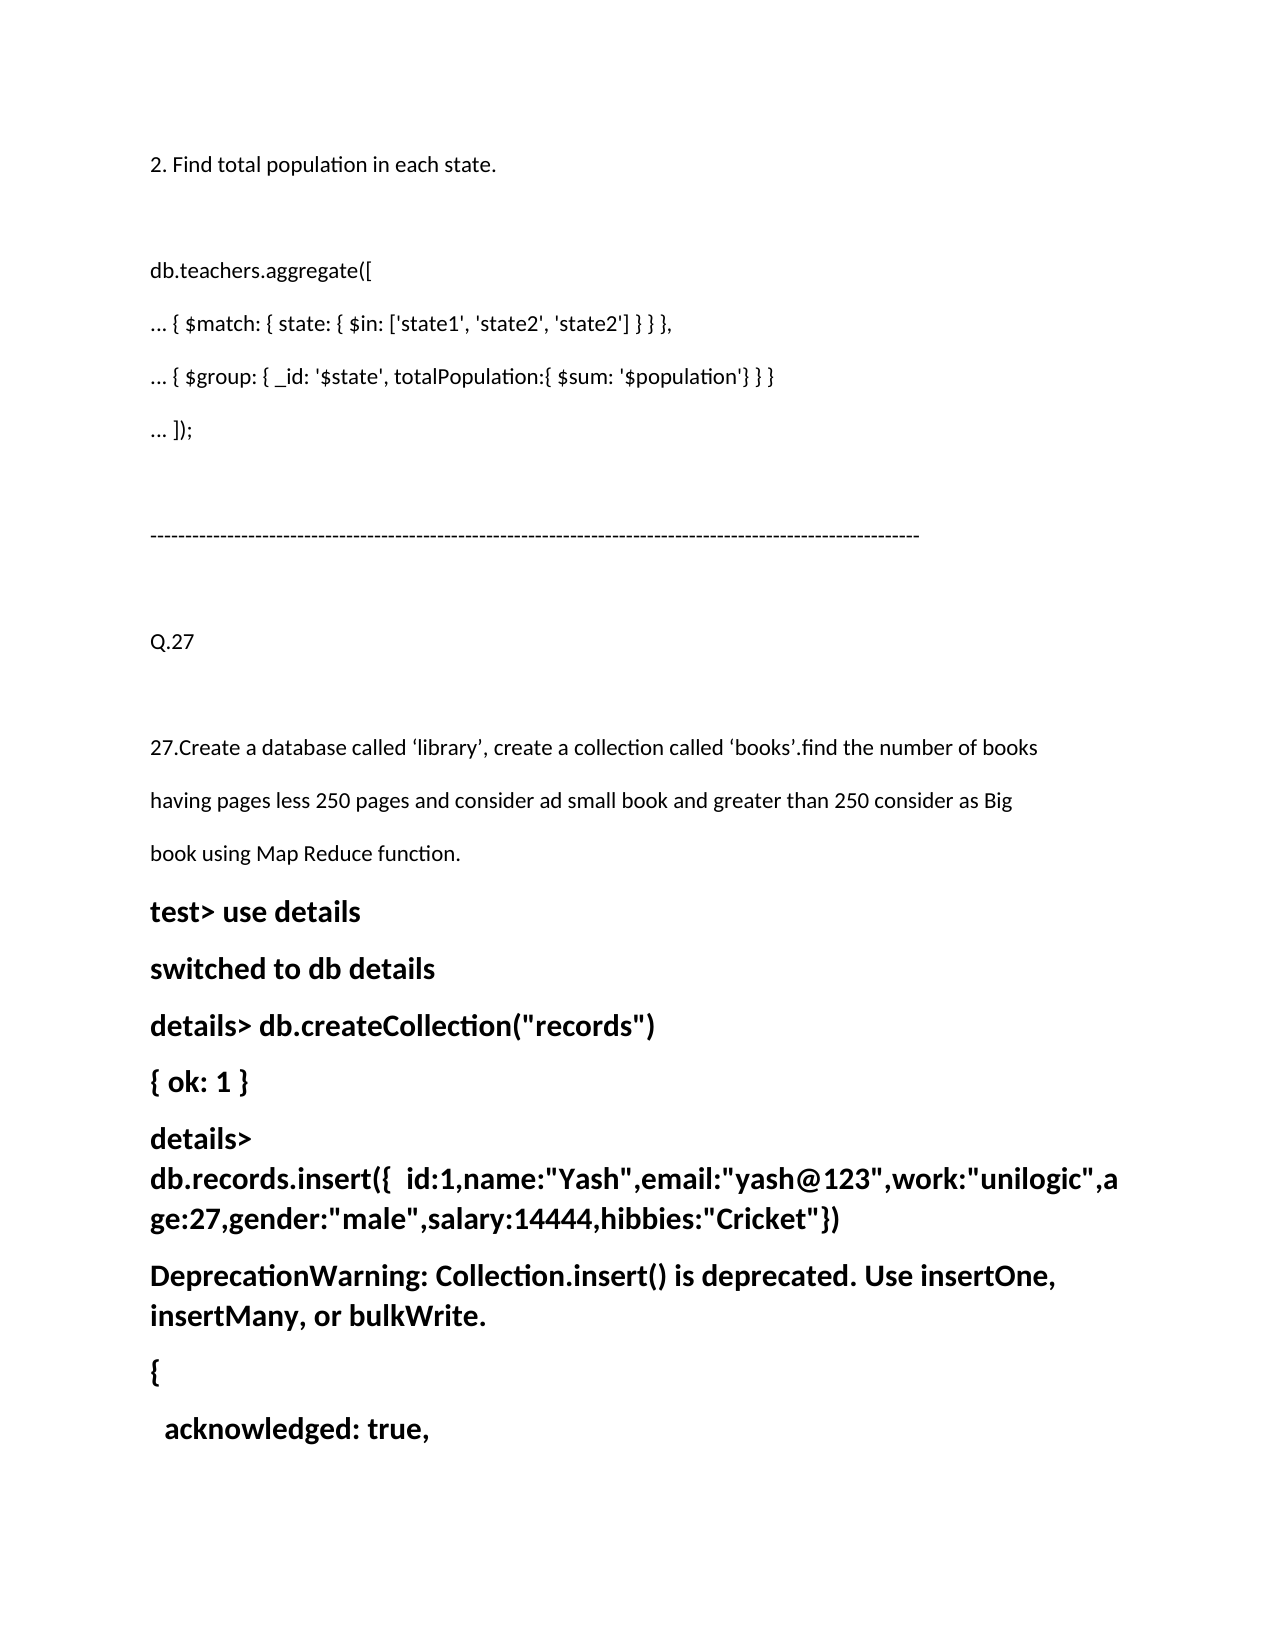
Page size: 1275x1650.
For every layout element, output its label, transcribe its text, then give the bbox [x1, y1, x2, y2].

text Q.27 [150, 627, 1125, 655]
text { ok: 1 } [150, 1062, 1125, 1100]
text ... ]); [150, 415, 1125, 443]
text having pages less 250 pages and consider ad small book and greater than 250 consider as Big [150, 786, 1125, 814]
text switched to db details [150, 949, 1125, 987]
text DeprecationWarning: Collection.insert() is deprecated. Use insertOne, insertMany, or bulkWrite. [150, 1256, 1125, 1334]
text 2. Find total population in each state. [150, 150, 1125, 178]
text acknowledged: true, [150, 1409, 1125, 1447]
text 27.Create a database called ‘library’, create a collection called ‘books’.find the number of books [150, 733, 1125, 761]
text ... { $match: { state: { $in: ['state1', 'state2', 'state2'] } } }, [150, 309, 1125, 337]
text db.teachers.aggregate([ [150, 256, 1125, 284]
text details> db.createCollection("records") [150, 1006, 1125, 1044]
text details> db.records.insert({ id:1,name:"Yash",email:"yash@123",work:"unilogic",age:27,gender:"male",salary:14444,hibbies:"Cricket"}) [150, 1119, 1125, 1237]
text book using Map Reduce function. [150, 839, 1125, 867]
text test> use details [150, 892, 1125, 930]
text { [150, 1352, 1125, 1390]
text ... { $group: { _id: '$state', totalPopulation:{ $sum: '$population'} } } [150, 362, 1125, 390]
text -------------------------------------------------------------------------------------------------------------- [150, 521, 1125, 549]
